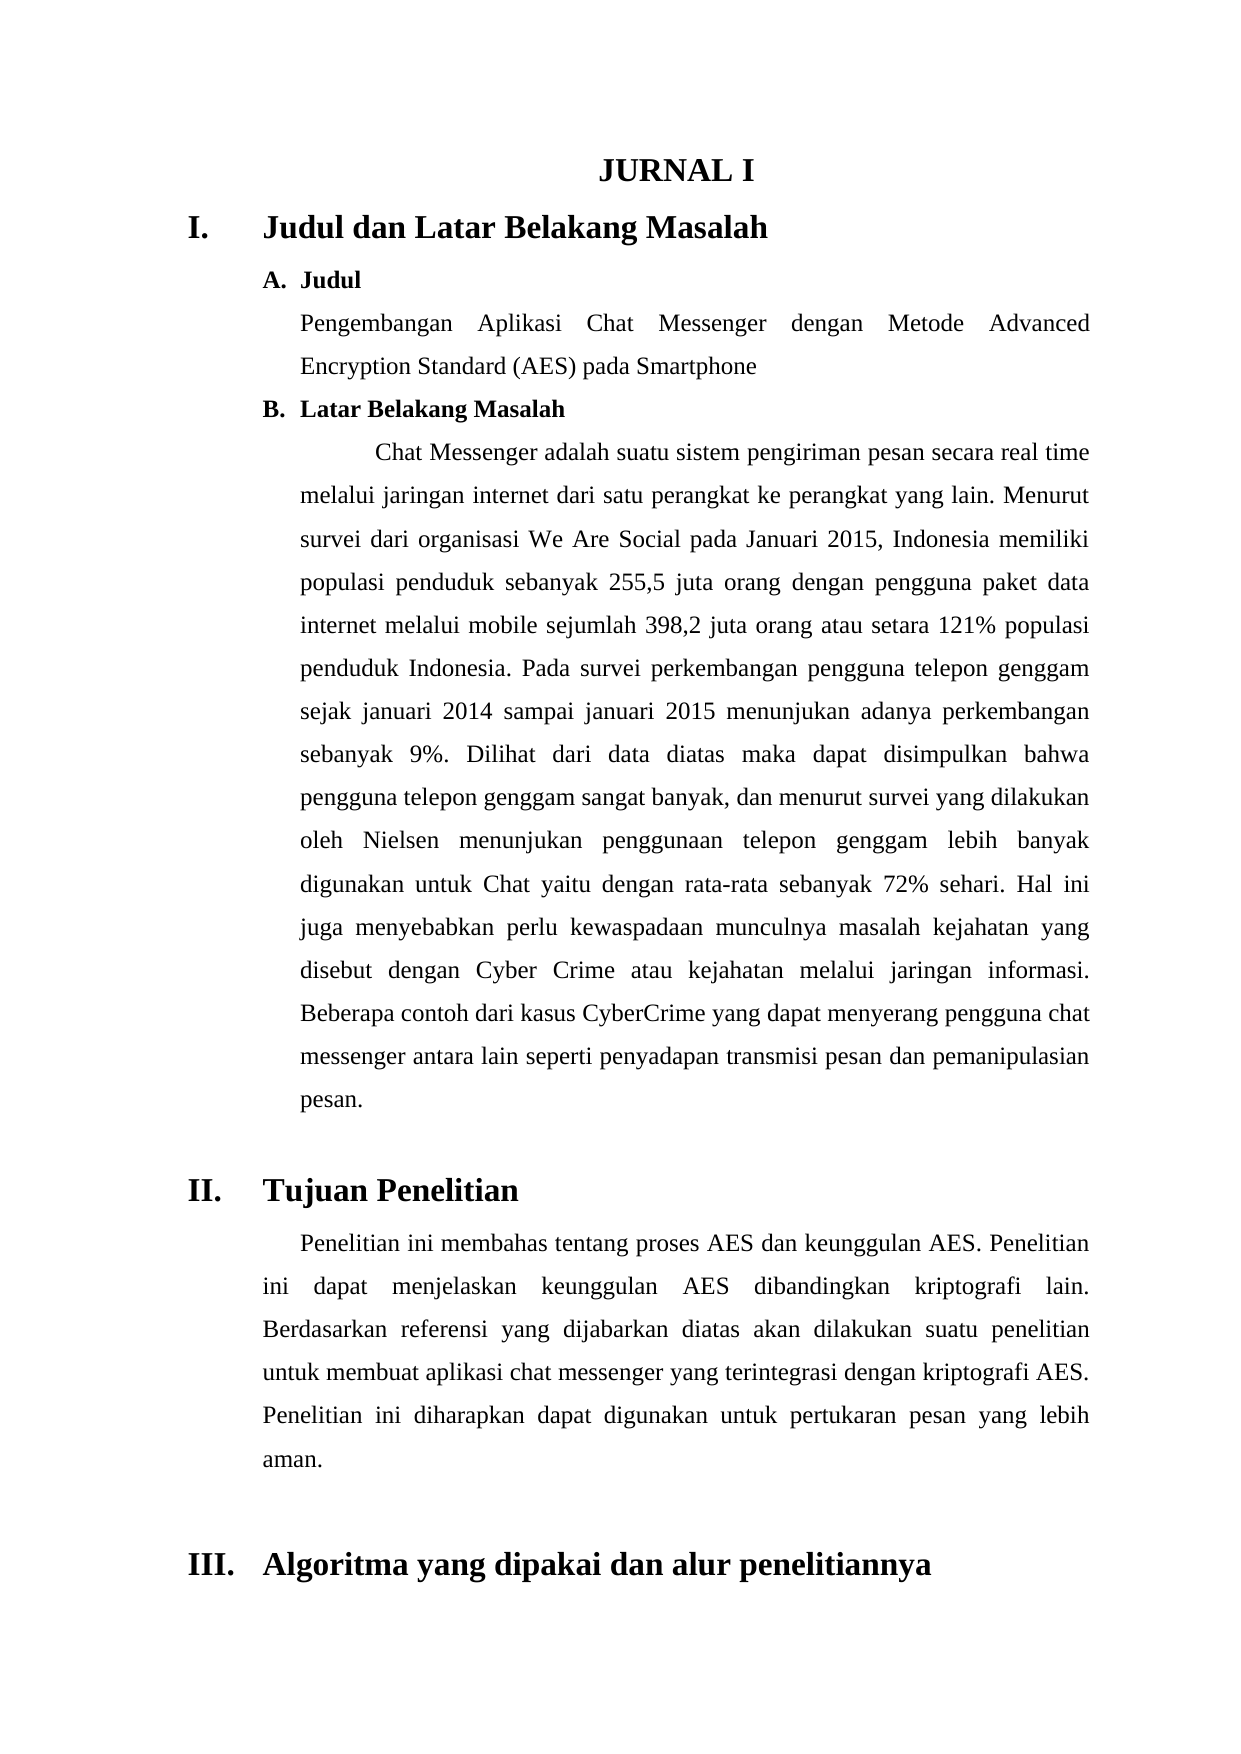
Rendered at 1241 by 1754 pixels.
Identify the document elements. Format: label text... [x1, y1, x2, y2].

list Latar Belakang Masalah [262, 394, 1090, 423]
list Algoritma yang dipakai dan alur penelitiannya [187, 1544, 1090, 1583]
text Penelitian ini membahas tentang proses AES dan keunggulan AES. Penelitian ini dapat menjelaskan keunggulan AES dibandingkan kriptografi lain. Berdasarkan referensi yang dijabarkan diatas akan dilakukan suatu penelitian untuk membuat aplikasi chat messenger yang terintegrasi dengan kriptografi AES. Penelitian ini diharapkan dapat digunakan untuk pertukaran pesan yang lebih aman. [262, 1228, 1090, 1472]
list Judul [262, 265, 1090, 294]
text Chat Messenger adalah suatu sistem pengiriman pesan secara real time melalui jaringan internet dari satu perangkat ke perangkat yang lain. Menurut survei dari organisasi We Are Social pada Januari 2015, Indonesia memiliki populasi penduduk sebanyak 255,5 juta orang dengan pengguna paket data internet melalui mobile sejumlah 398,2 juta orang atau setara 121% populasi penduduk Indonesia. Pada survei perkembangan pengguna telepon genggam sejak januari 2014 sampai januari 2015 menunjukan adanya perkembangan sebanyak 9%. Dilihat dari data diatas maka dapat disimpulkan bahwa pengguna telepon genggam sangat banyak, dan menurut survei yang dilakukan oleh Nielsen menunjukan penggunaan telepon genggam lebih banyak digunakan untuk Chat yaitu dengan rata-rata sebanyak 72% sehari. Hal ini juga menyebabkan perlu kewaspadaan munculnya masalah kejahatan yang disebut dengan Cyber Crime atau kejahatan melalui jaringan informasi. Beberapa contoh dari kasus CyberCrime yang dapat menyerang pengguna chat messenger antara lain seperti penyadapan transmisi pesan dan pemanipulasian pesan. [300, 437, 1090, 1113]
list Tujuan Penelitian [187, 1171, 1090, 1209]
list Judul dan Latar Belakang Masalah [187, 207, 1090, 246]
text Pengembangan Aplikasi Chat Messenger dengan Metode Advanced Encryption Standard (AES) pada Smartphone [300, 308, 1090, 380]
text JURNAL I [262, 150, 1090, 188]
